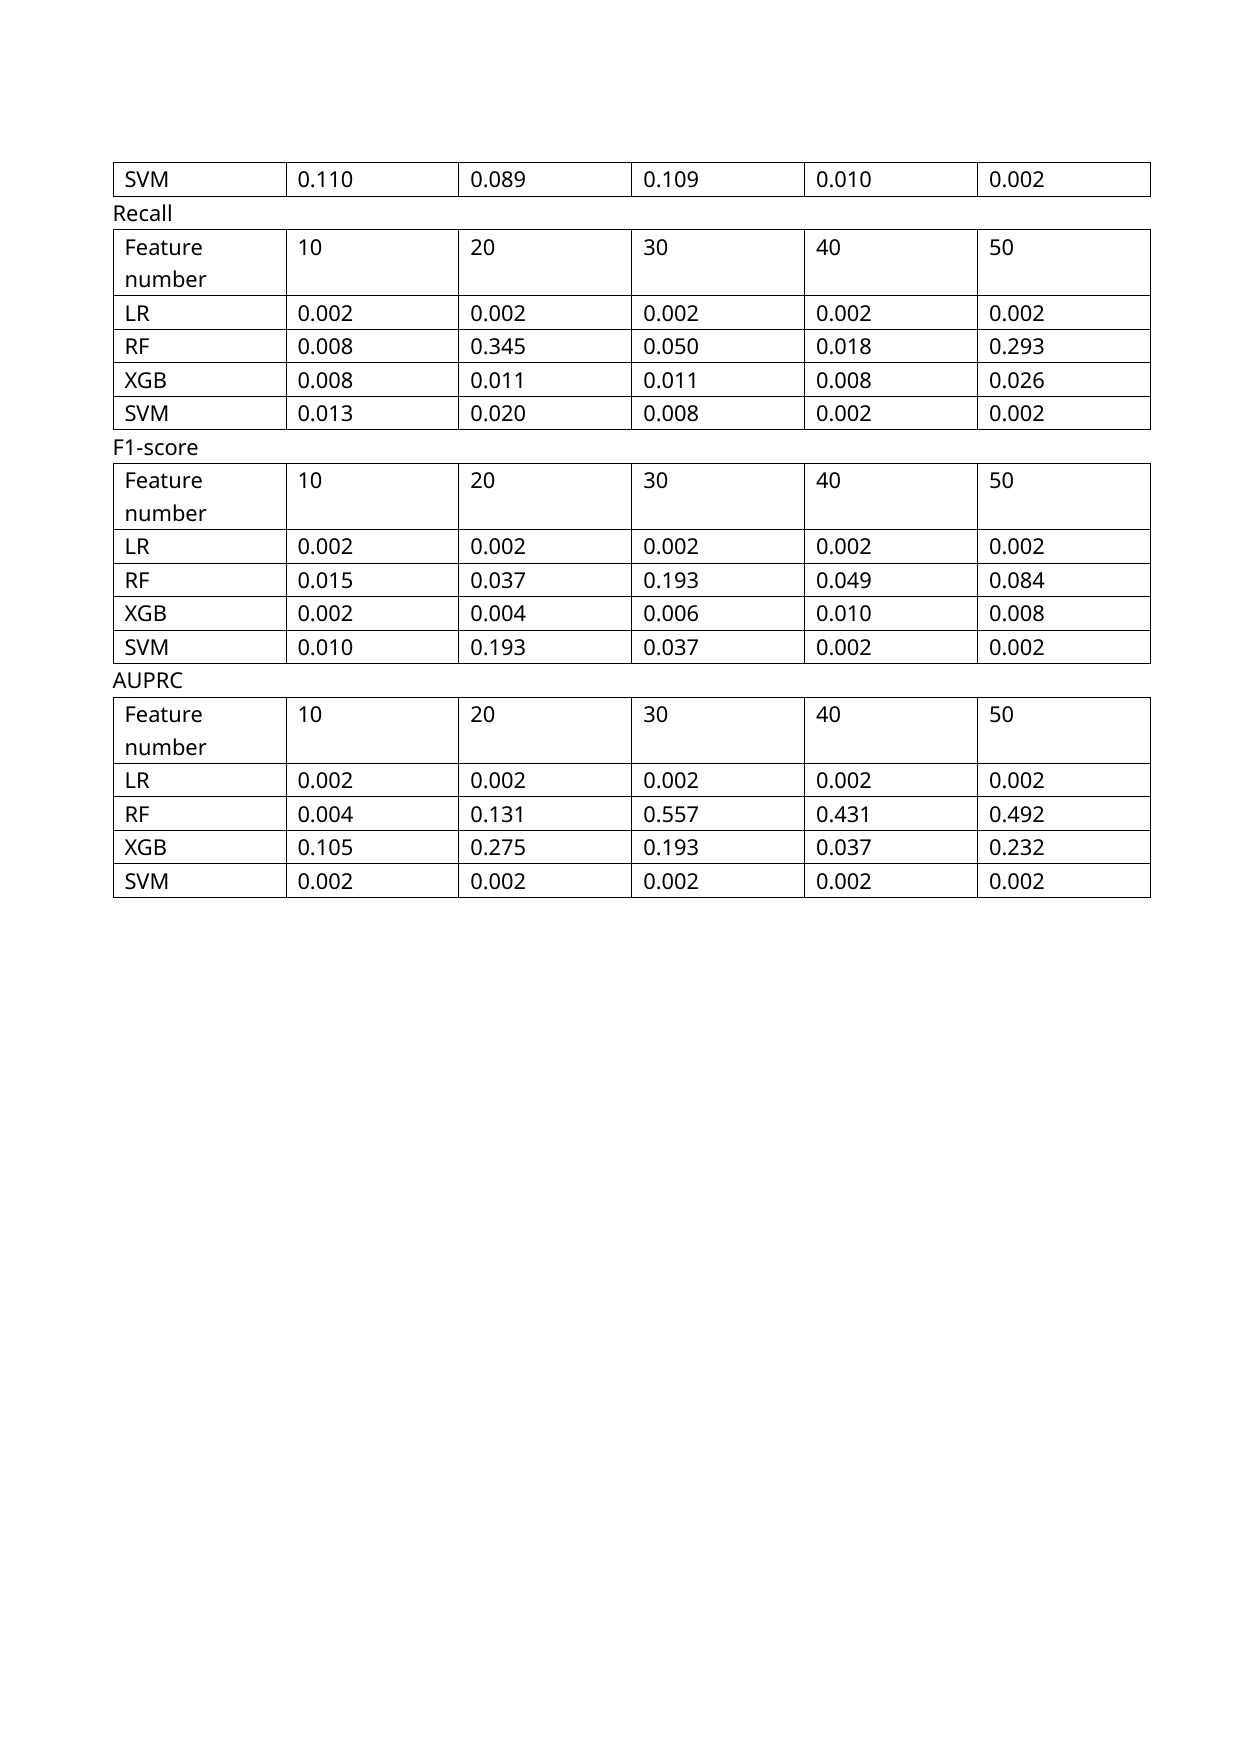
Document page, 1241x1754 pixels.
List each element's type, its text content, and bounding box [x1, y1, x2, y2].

table_cell 0.002 [459, 296, 631, 329]
table_cell 0.109 [632, 163, 804, 196]
table_header 30 [632, 698, 804, 763]
table_cell 0.011 [632, 363, 804, 396]
table_cell 0.193 [459, 631, 631, 663]
table_cell XGB [114, 363, 286, 396]
table_cell 0.002 [287, 530, 458, 562]
table_cell 0.020 [459, 397, 631, 429]
table_cell 0.002 [459, 864, 631, 897]
table_cell 0.002 [287, 864, 458, 897]
table_cell 0.002 [287, 597, 458, 629]
table_cell 0.010 [287, 631, 458, 663]
table_cell 0.050 [632, 330, 804, 362]
table_cell 0.002 [459, 764, 631, 796]
table_header 20 [459, 698, 631, 763]
table_cell 0.037 [632, 631, 804, 663]
text F1-score [112, 430, 1128, 463]
table_cell 0.002 [805, 530, 977, 562]
table_cell 0.193 [632, 564, 804, 596]
table_cell 0.293 [978, 330, 1150, 362]
table_cell 0.037 [459, 564, 631, 596]
table_cell 0.431 [805, 797, 977, 830]
table_header 40 [805, 464, 977, 529]
table_cell 0.002 [459, 530, 631, 562]
table_cell 0.002 [805, 397, 977, 429]
table_cell 0.002 [805, 864, 977, 897]
table_cell 0.008 [805, 363, 977, 396]
table_cell 0.002 [632, 764, 804, 796]
table_cell 0.037 [805, 831, 977, 863]
table_header 10 [287, 464, 458, 529]
table_cell SVM [114, 631, 286, 663]
table_cell 0.008 [287, 330, 458, 362]
table_header 20 [459, 464, 631, 529]
table_header 40 [805, 230, 977, 295]
table_cell 0.002 [632, 296, 804, 329]
table_cell SVM [114, 397, 286, 429]
table_header 30 [632, 464, 804, 529]
table_header 50 [978, 464, 1150, 529]
table_header 40 [805, 698, 977, 763]
table_cell 0.013 [287, 397, 458, 429]
table_cell 0.002 [978, 397, 1150, 429]
table_cell 0.015 [287, 564, 458, 596]
table_cell 0.110 [287, 163, 458, 196]
table_header 20 [459, 230, 631, 295]
table_cell 0.557 [632, 797, 804, 830]
table_cell 0.002 [805, 764, 977, 796]
table_cell 0.026 [978, 363, 1150, 396]
table_cell 0.002 [978, 864, 1150, 897]
table_cell 0.002 [805, 296, 977, 329]
table_header 30 [632, 230, 804, 295]
table_header Feature number [114, 230, 286, 295]
table_cell XGB [114, 831, 286, 863]
table_header 50 [978, 698, 1150, 763]
table_cell 0.010 [805, 597, 977, 629]
table_cell 0.011 [459, 363, 631, 396]
table_cell 0.193 [632, 831, 804, 863]
table_cell 0.002 [632, 864, 804, 897]
table_cell 0.275 [459, 831, 631, 863]
table_cell 0.049 [805, 564, 977, 596]
table_cell 0.105 [287, 831, 458, 863]
table_cell 0.002 [978, 296, 1150, 329]
table_cell SVM [114, 163, 286, 196]
table_cell 0.004 [287, 797, 458, 830]
table_header 10 [287, 698, 458, 763]
table_cell 0.002 [632, 530, 804, 562]
text AUPRC [112, 664, 1128, 697]
table_cell LR [114, 296, 286, 329]
table_header 10 [287, 230, 458, 295]
table_cell 0.131 [459, 797, 631, 830]
table_cell 0.008 [632, 397, 804, 429]
table_cell SVM [114, 864, 286, 897]
table_cell LR [114, 530, 286, 562]
table_cell 0.018 [805, 330, 977, 362]
table_cell 0.008 [287, 363, 458, 396]
table_cell LR [114, 764, 286, 796]
table_cell 0.002 [978, 530, 1150, 562]
text Recall [112, 197, 1128, 229]
table_cell 0.084 [978, 564, 1150, 596]
table_cell 0.006 [632, 597, 804, 629]
table_cell 0.492 [978, 797, 1150, 830]
table_cell XGB [114, 597, 286, 629]
table_cell 0.002 [978, 631, 1150, 663]
table_cell 0.002 [805, 631, 977, 663]
table_cell 0.002 [978, 163, 1150, 196]
table_header 50 [978, 230, 1150, 295]
table_cell RF [114, 330, 286, 362]
table_cell 0.002 [978, 764, 1150, 796]
table_header Feature number [114, 698, 286, 763]
table_cell 0.002 [287, 296, 458, 329]
table_cell 0.004 [459, 597, 631, 629]
table_cell 0.008 [978, 597, 1150, 629]
table_cell RF [114, 797, 286, 830]
table_cell RF [114, 564, 286, 596]
table_cell 0.345 [459, 330, 631, 362]
table_header Feature number [114, 464, 286, 529]
table_cell 0.232 [978, 831, 1150, 863]
table_cell 0.010 [805, 163, 977, 196]
table_cell 0.002 [287, 764, 458, 796]
table_cell 0.089 [459, 163, 631, 196]
